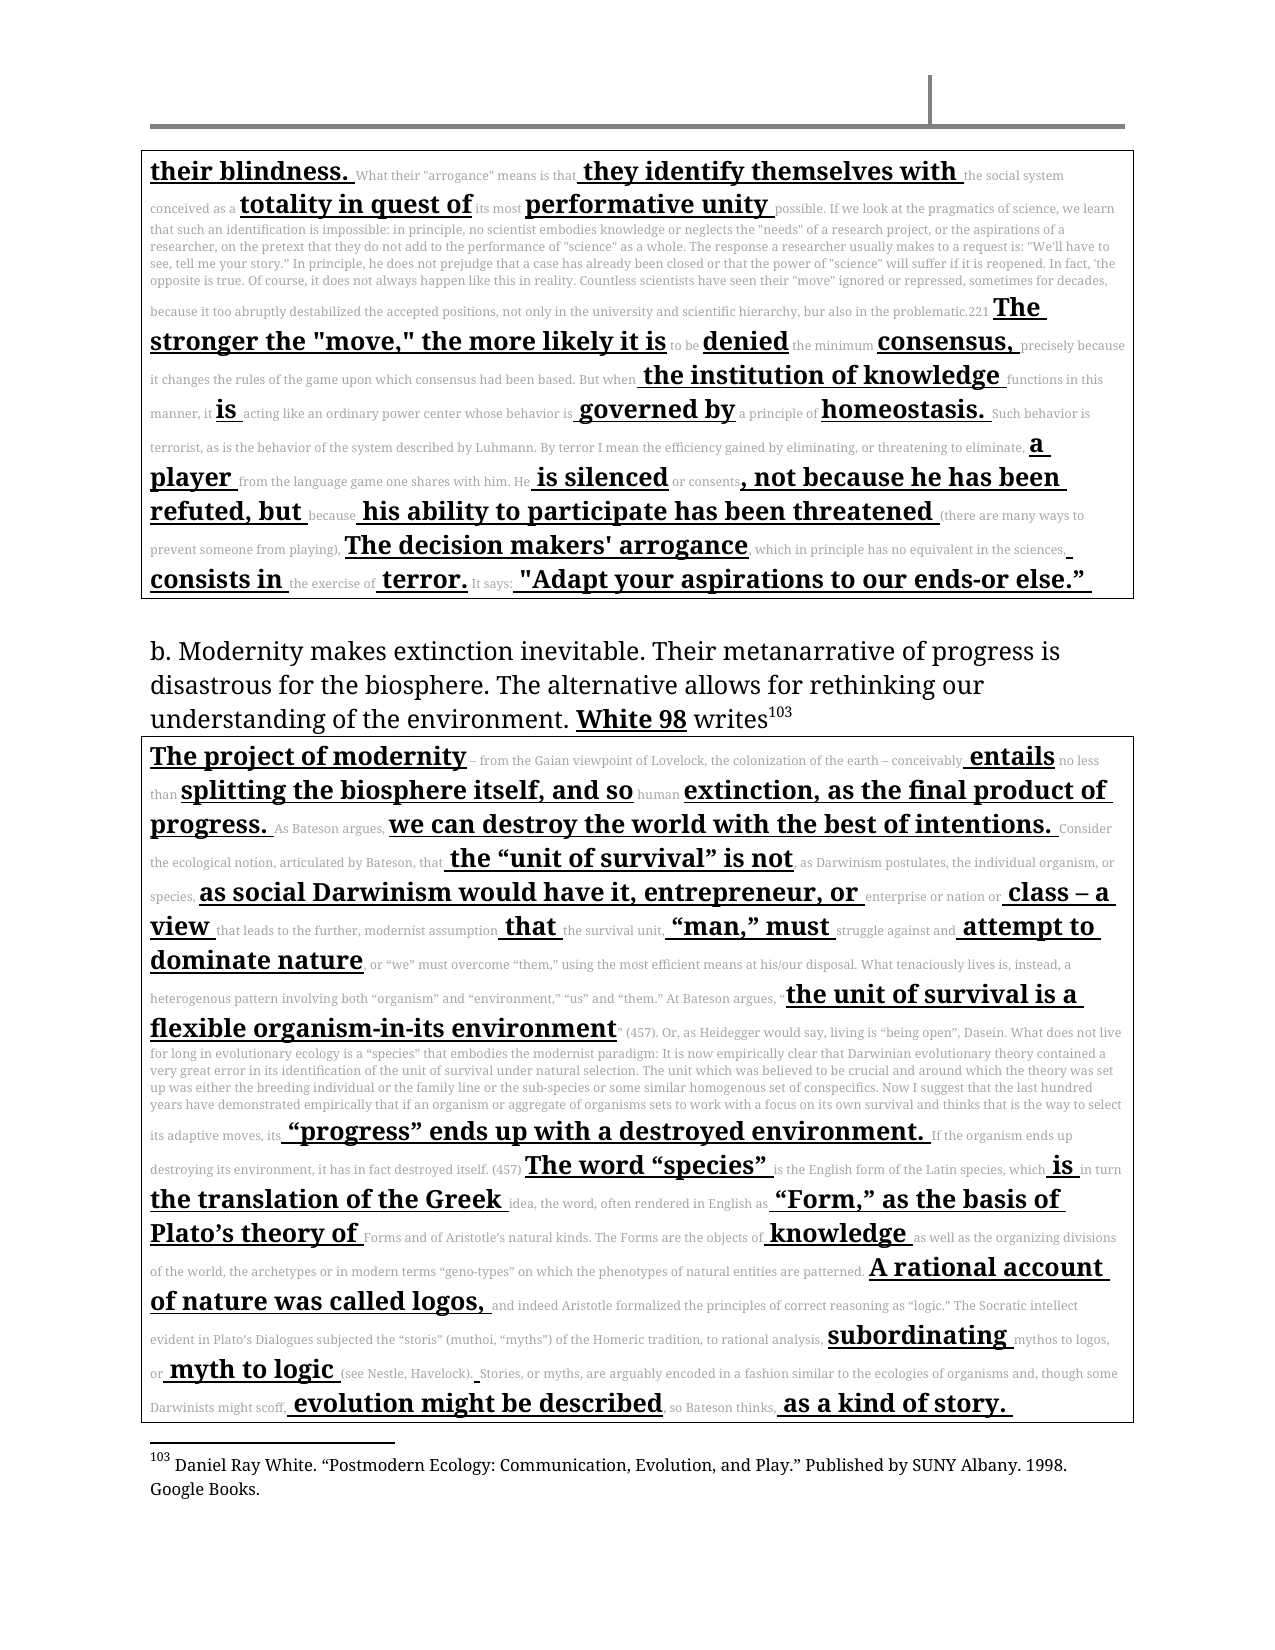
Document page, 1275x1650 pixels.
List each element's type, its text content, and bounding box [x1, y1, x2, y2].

text The project of modernity – from the Gaian viewpoint of Lovelock, the colonization of the earth – conceivably entails no less than splitting the biosphere itself, and so human extinction, as the final product of progress. As Bateson argues, we can destroy the world with the best of intentions. Consider the ecological notion, articulated by Bateson, that the “unit of survival” is not, as Darwinism postulates, the individual organism, or species, as social Darwinism would have it, entrepreneur, or enterprise or nation or class – a view that leads to the further, modernist assumption that the survival unit, “man,” must struggle against and attempt to dominate nature, or “we” must overcome “them,” using the most efficient means at his/our disposal. What tenaciously lives is, instead, a heterogenous pattern involving both “organism” and “environment,” “us” and “them.” At Bateson argues, “the unit of survival is a flexible organism-in-its environment” (457). Or, as Heidegger would say, living is “being open”, Dasein. What does not live for long in evolutionary ecology is a “species” that embodies the modernist paradigm: It is now empirically clear that Darwinian evolutionary theory contained a very great error in its identification of the unit of survival under natural selection. The unit which was believed to be crucial and around which the theory was set up was either the breeding individual or the family line or the sub-species or some similar homogenous set of conspecifics. Now I suggest that the last hundred years have demonstrated empirically that if an organism or aggregate of organisms sets to work with a focus on its own survival and thinks that is the way to select its adaptive moves, its “progress” ends up with a destroyed environment. If the organism ends up destroying its environment, it has in fact destroyed itself. (457) The word “species” is the English form of the Latin species, which is in turn the translation of the Greek idea, the word, often rendered in English as “Form,” as the basis of Plato’s theory of Forms and of Aristotle’s natural kinds. The Forms are the objects of knowledge as well as the organizing divisions of the world, the archetypes or in modern terms “geno-types” on which the phenotypes of natural entities are patterned. A rational account of nature was called logos, and indeed Aristotle formalized the principles of correct reasoning as “logic.” The Socratic intellect evident in Plato’s Dialogues subjected the “storis” (muthoi, “myths”) of the Homeric tradition, to rational analysis, subordinating mythos to logos, or myth to logic (see Nestle, Havelock). Stories, or myths, are arguably encoded in a fashion similar to the ecologies of organisms and, though some Darwinists might scoff, evolution might be described, so Bateson thinks, as a kind of story. [142, 737, 1133, 1422]
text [142, 151, 1133, 598]
text b. Modernity makes extinction inevitable. Their metanarrative of progress is disastrous for the biosphere. The alternative allows for rethinking our understanding of the environment. White 98 writes [150, 633, 1125, 736]
